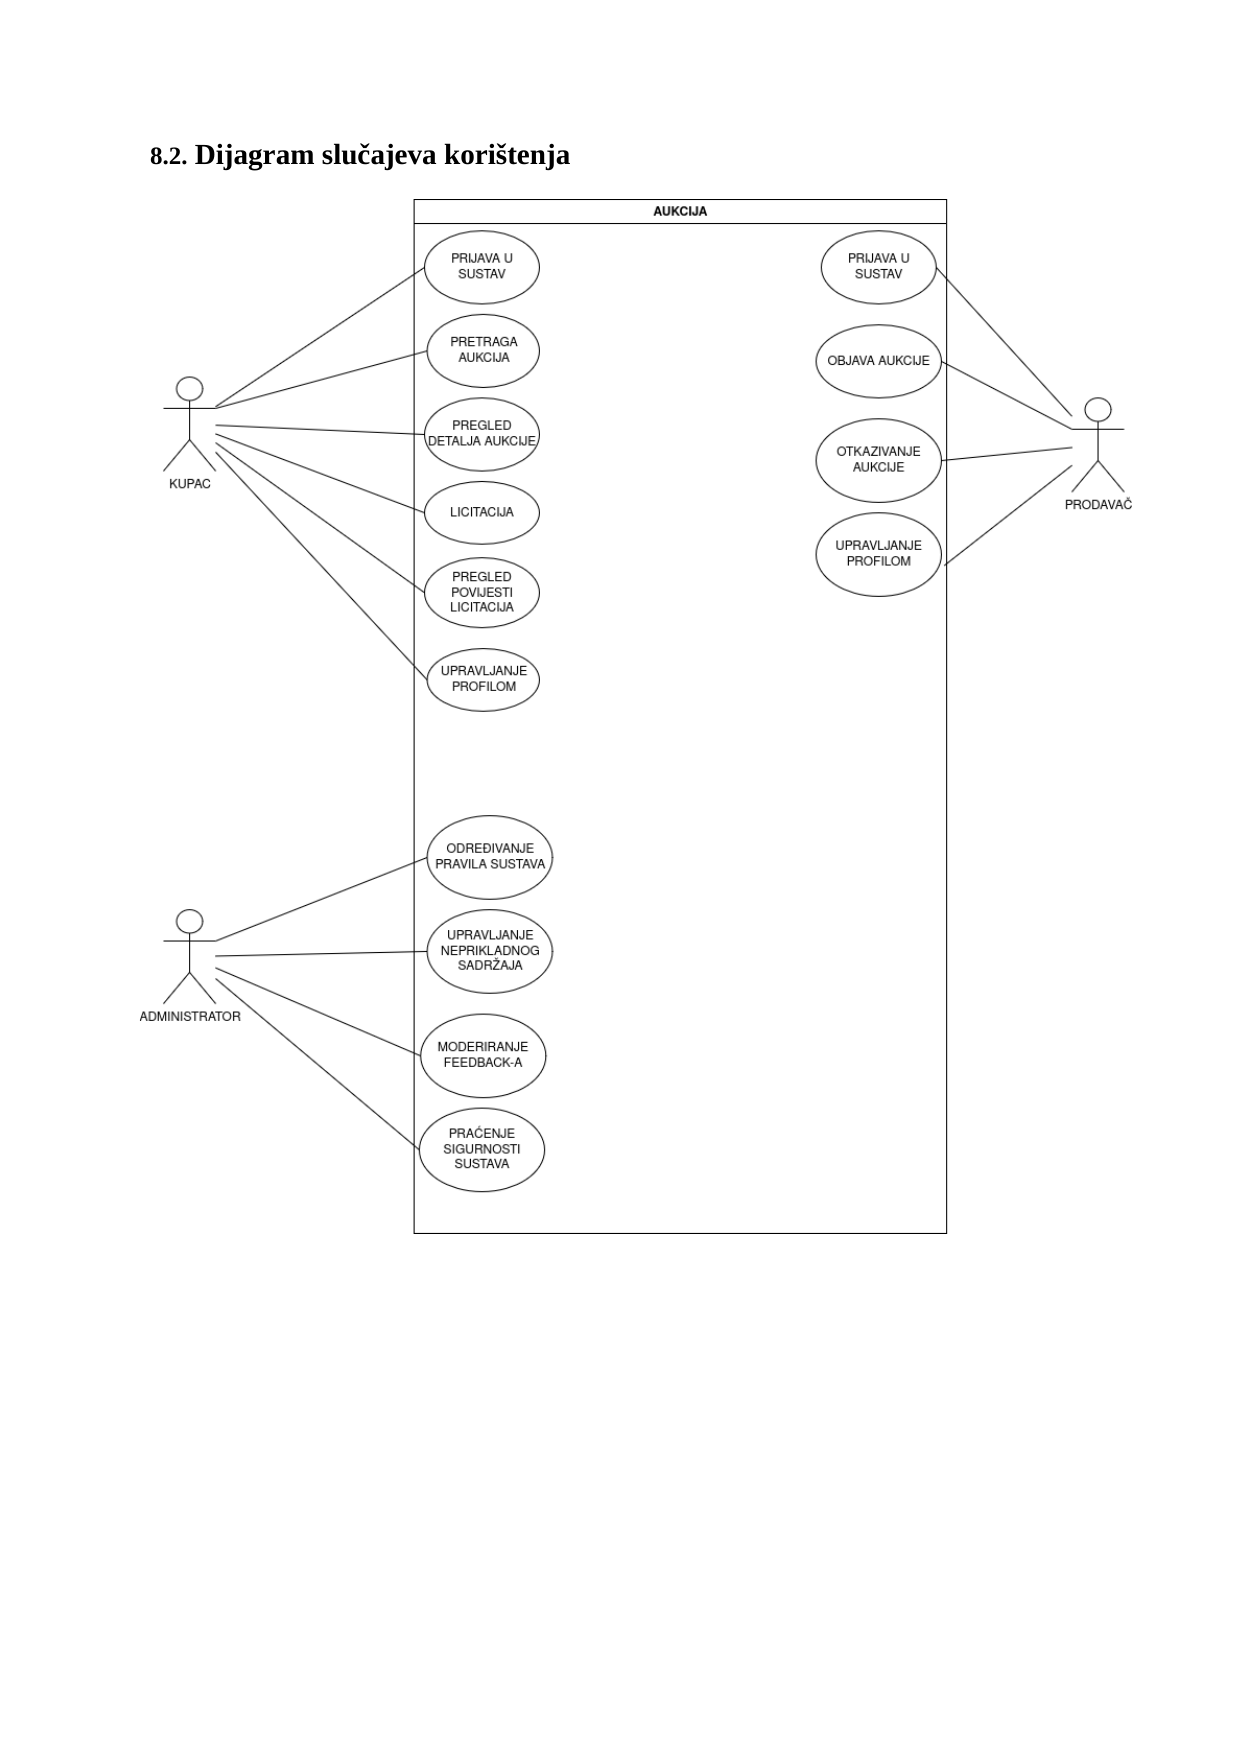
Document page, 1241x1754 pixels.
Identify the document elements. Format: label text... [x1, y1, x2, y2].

subtitle Dijagram slučajeva korištenja [150, 137, 1132, 171]
picture [139, 199, 1132, 1234]
